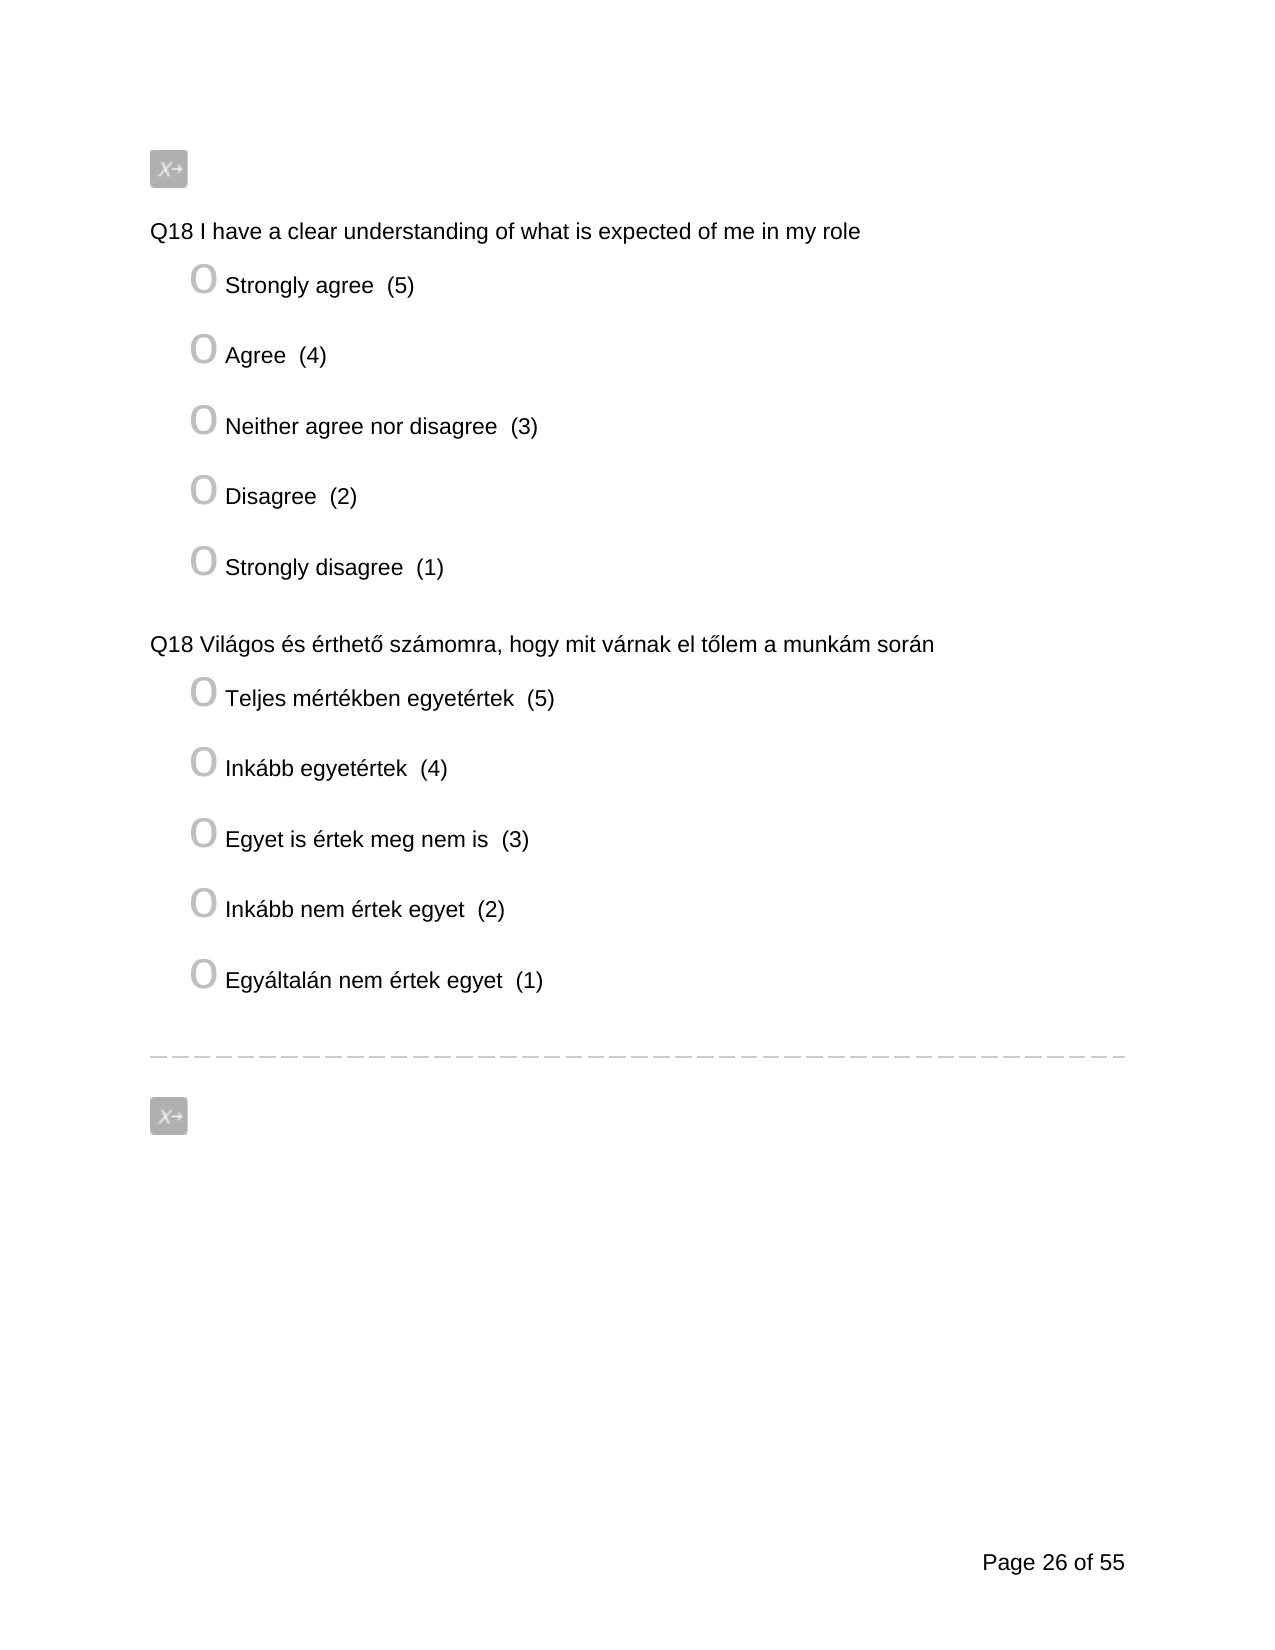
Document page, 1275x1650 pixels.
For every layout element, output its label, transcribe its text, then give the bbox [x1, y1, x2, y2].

list Egyet is értek meg nem is (3) [187, 802, 1125, 863]
list Strongly agree (5) [187, 248, 1125, 309]
list Inkább nem értek egyet (2) [187, 872, 1125, 934]
list Neither agree nor disagree (3) [187, 389, 1125, 450]
list Agree (4) [187, 318, 1125, 380]
list Disagree (2) [187, 459, 1125, 521]
list Egyáltalán nem értek egyet (1) [187, 943, 1125, 1004]
picture [150, 150, 188, 188]
list Teljes mértékben egyetértek (5) [187, 661, 1125, 722]
text Q18 I have a clear understanding of what is expected of me in my role [150, 218, 1125, 244]
list Inkább egyetértek (4) [187, 731, 1125, 793]
text Q18 Világos és érthető számomra, hogy mit várnak el tőlem a munkám során [150, 631, 1125, 657]
list Strongly disagree (1) [187, 530, 1125, 591]
picture [150, 1097, 188, 1135]
